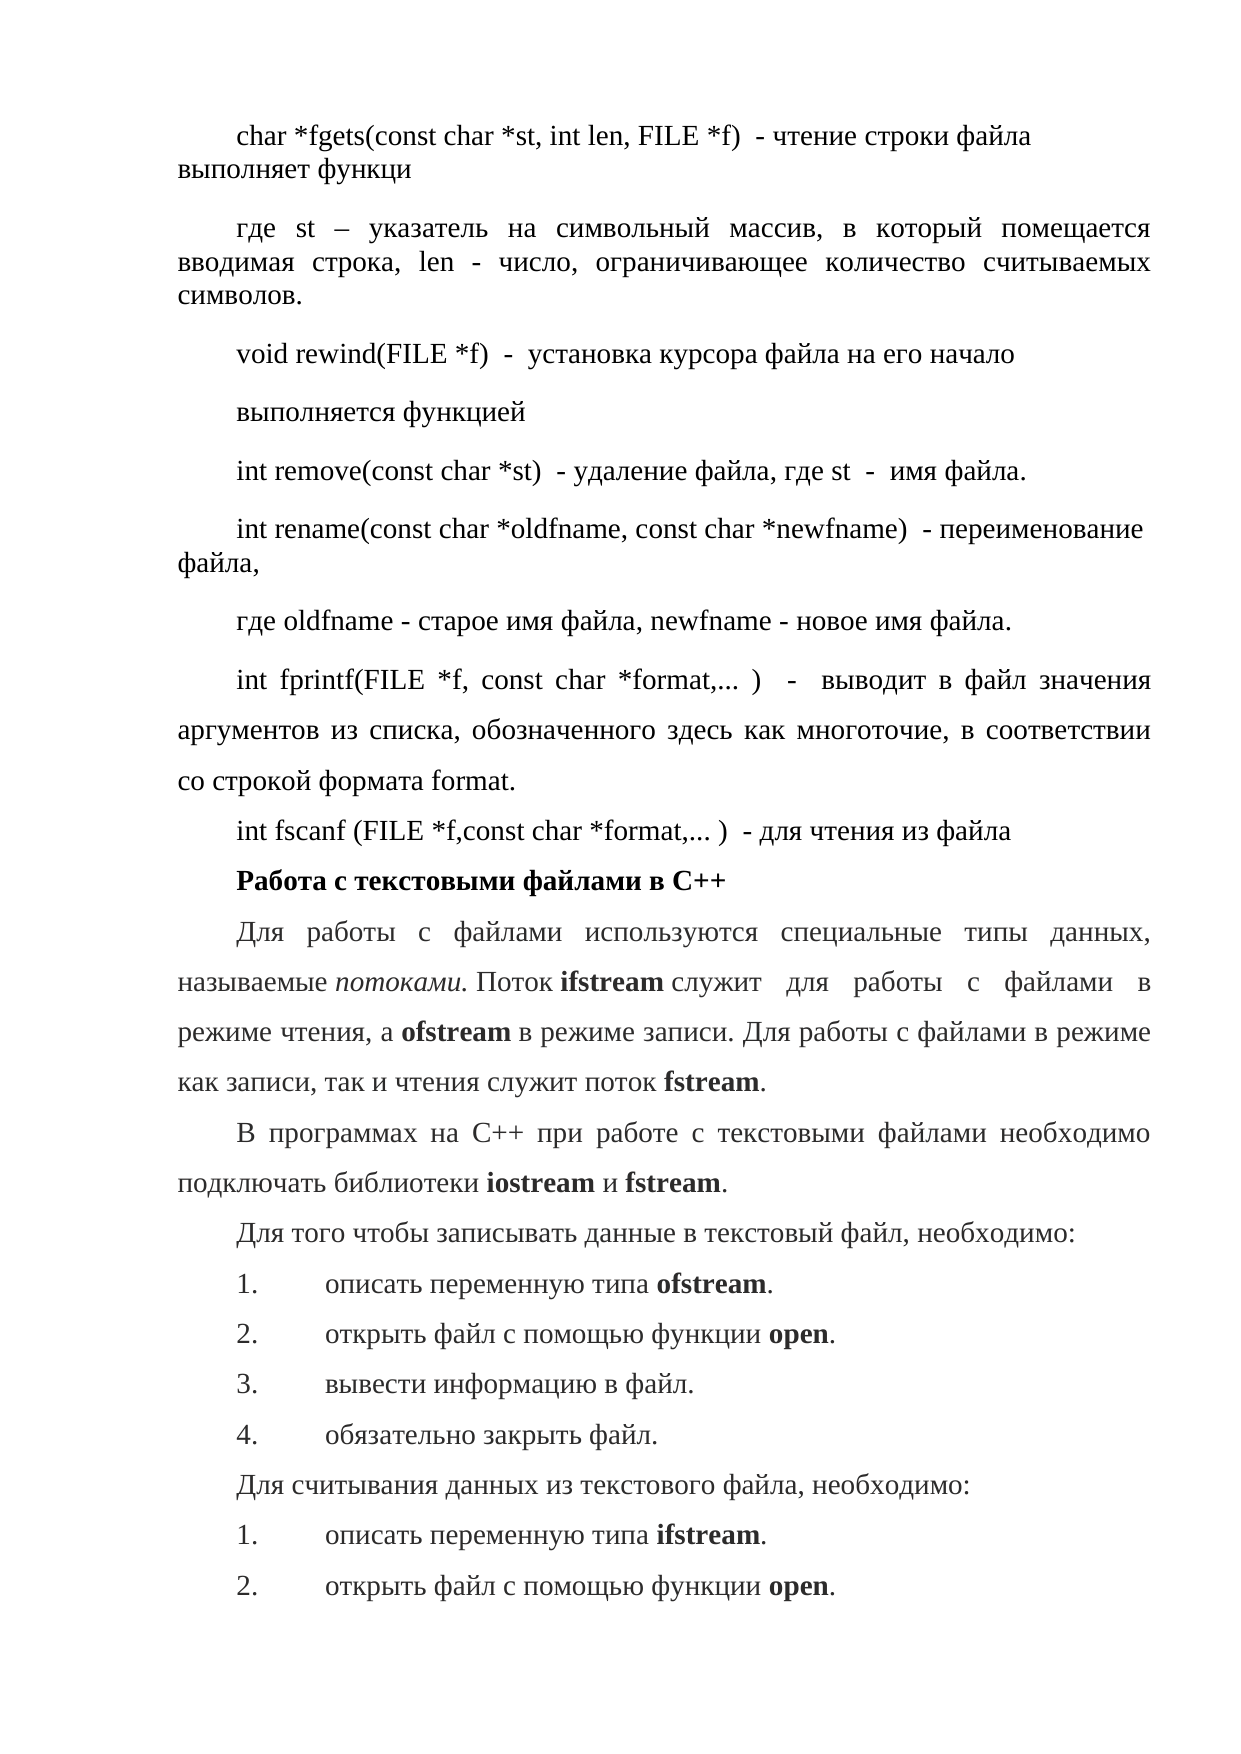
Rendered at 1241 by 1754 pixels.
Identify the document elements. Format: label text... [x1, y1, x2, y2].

text int fprintf(FILE *f, const char *format,... ) - выводит в файл значения аргументов из списка, обозначенного здесь как многоточие, в соответствии со строкой формата format. [177, 662, 1152, 796]
text int remove(const char *st) - удаление файла, где st - имя файла. [177, 453, 1152, 486]
text где st – указатель на символьный массив, в который помещается вводимая строка, len - число, ограничивающее количество считываемых символов. [177, 210, 1152, 311]
list открыть файл с помощью функции open. [177, 1316, 1152, 1350]
text В программах на C++ при работе с текстовыми файлами необходимо подключать библиотеки iostream и fstream. [177, 1115, 1152, 1199]
list вывести информацию в файл. [177, 1366, 1152, 1400]
text char *fgets(const char *st, int len, FILE *f) - чтение строки файла выполняет функци [177, 118, 1152, 185]
text где oldfname - старое имя файла, newfname - новое имя файла. [177, 603, 1152, 637]
text выполняется функцией [177, 394, 1152, 428]
list открыть файл с помощью функции open. [177, 1568, 1152, 1601]
text int fscanf (FILE *f,const char *format,... ) - для чтения из файла [177, 813, 1152, 847]
text void rewind(FILE *f) - установка курсора файла на его начало [177, 336, 1152, 369]
text Для работы с файлами используются специальные типы данных, называемые потоками. Поток ifstream служит для работы с файлами в режиме чтения, а ofstream в режиме записи. Для работы с файлами в режиме как записи, так и чтения служит поток fstream. [177, 914, 1152, 1098]
list обязательно закрыть файл. [177, 1417, 1152, 1450]
list описать переменную типа ifstream. [177, 1517, 1152, 1551]
text int rename(const char *oldfname, const char *newfname) - переименование файла, [177, 511, 1152, 578]
list описать переменную типа ofstream. [177, 1266, 1152, 1299]
text Для того чтобы записывать данные в текстовый файл, необходимо: [177, 1216, 1152, 1249]
text Работа с текстовыми файлами в С++ [177, 863, 1152, 897]
text Для считывания данных из текстового файла, необходимо: [177, 1467, 1152, 1501]
